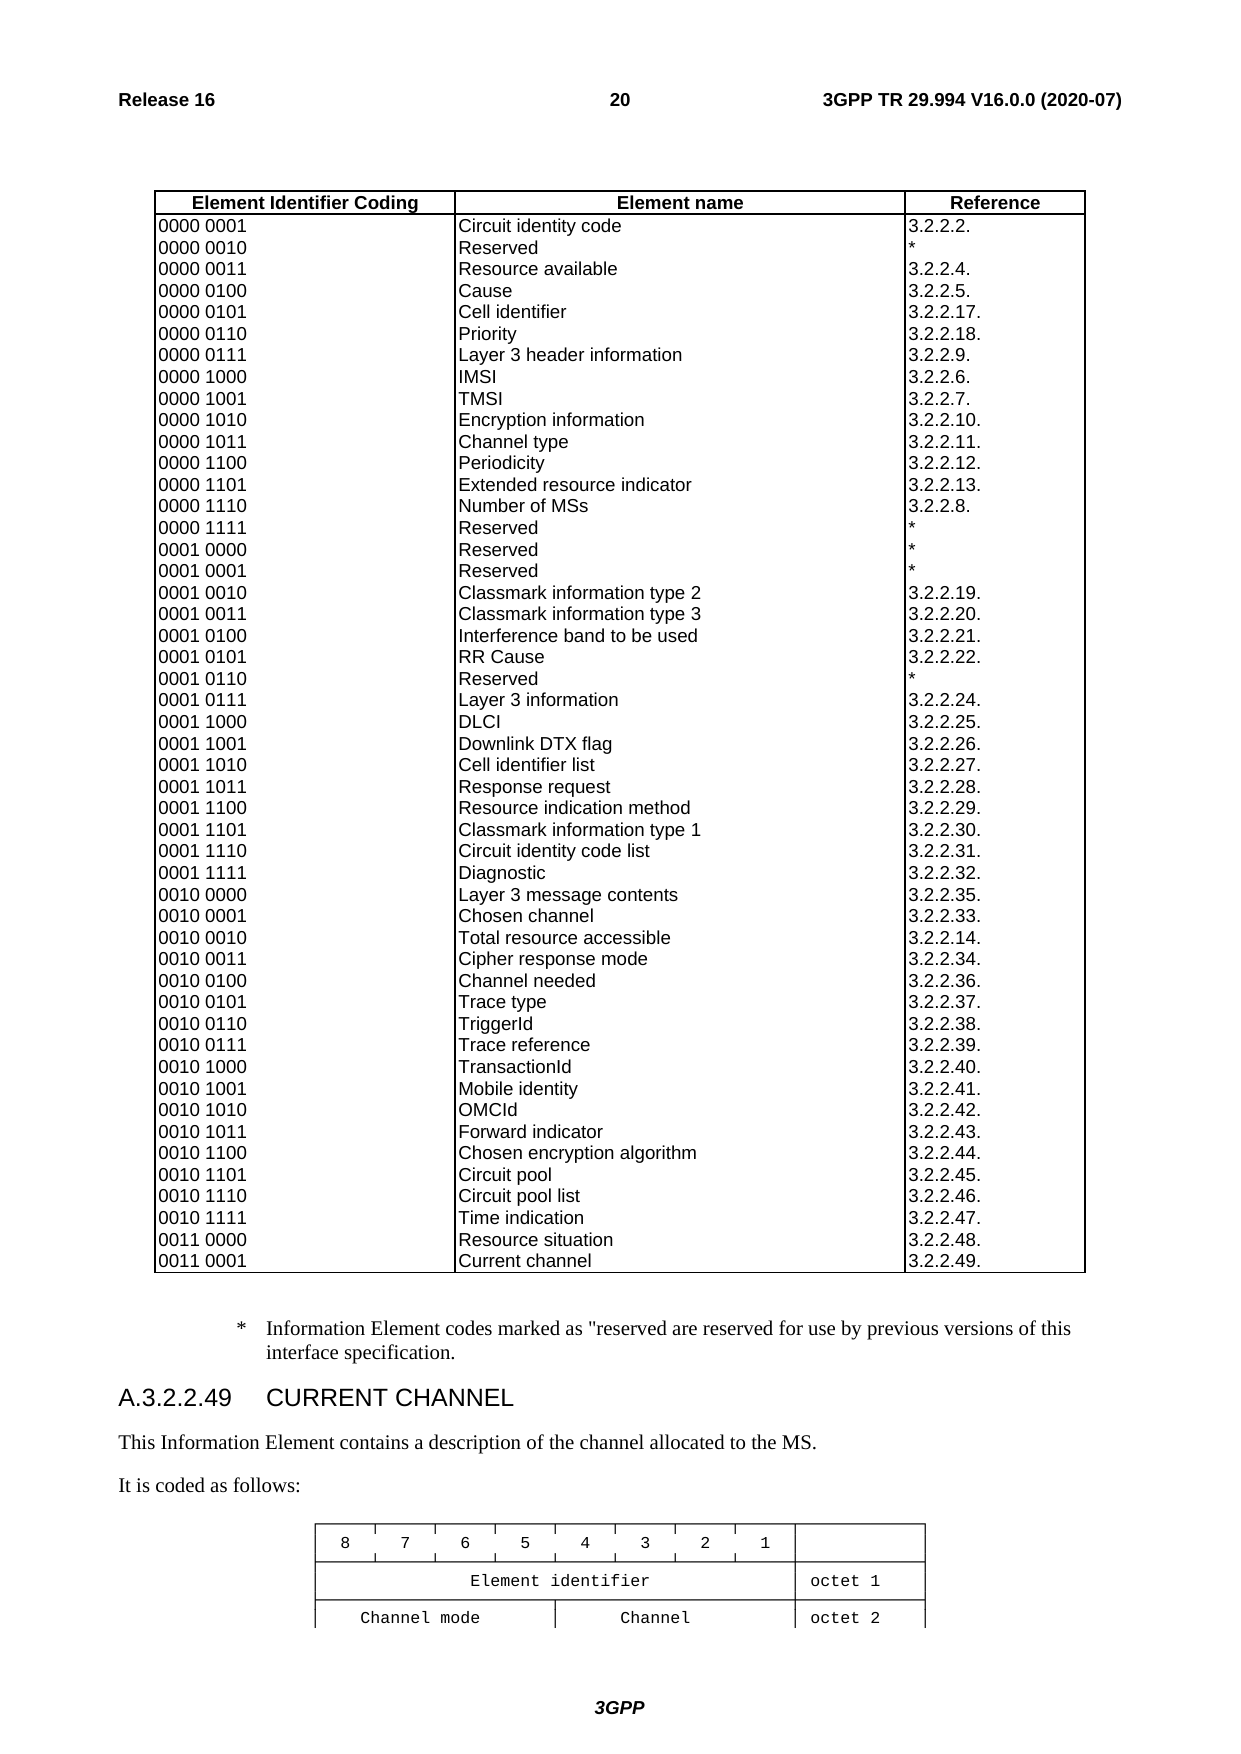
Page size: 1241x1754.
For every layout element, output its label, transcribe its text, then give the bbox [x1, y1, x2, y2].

table_cell 3.2.2.19. [906, 581, 1084, 603]
table_cell 3.2.2.35. [906, 883, 1084, 905]
table_cell 3.2.2.26. [906, 733, 1084, 754]
table_cell 3.2.2.9. [906, 344, 1084, 366]
table_cell 3.2.2.44. [906, 1142, 1084, 1164]
table_cell Chosen encryption algorithm [456, 1142, 904, 1164]
table_cell 3.2.2.6. [906, 366, 1084, 387]
table_cell 3.2.2.48. [906, 1228, 1084, 1250]
table_cell 3.2.2.30. [906, 819, 1084, 840]
table_cell 0010 0111 [156, 1034, 454, 1056]
table_cell Cause [456, 280, 904, 301]
table_header Element name [456, 192, 904, 213]
table_cell Channel needed [456, 970, 904, 991]
table_cell Cell identifier list [456, 754, 904, 776]
table_cell * [906, 538, 1084, 560]
table_cell Layer 3 header information [456, 344, 904, 366]
table_cell 3.2.2.25. [906, 711, 1084, 732]
table_cell 0001 1100 [156, 797, 454, 819]
table_cell Layer 3 message contents [456, 883, 904, 905]
table_cell 0000 1111 [156, 517, 454, 538]
table_cell 0001 1000 [156, 711, 454, 732]
table_cell 0001 0000 [156, 538, 454, 560]
table_cell 3.2.2.10. [906, 409, 1084, 431]
table_cell 3.2.2.18. [906, 323, 1084, 344]
table_cell 0010 0001 [156, 905, 454, 926]
table_cell 0000 0110 [156, 323, 454, 344]
table_cell Reserved [456, 538, 904, 560]
table_cell Classmark information type 2 [456, 581, 904, 603]
table_cell 3.2.2.28. [906, 776, 1084, 797]
table_cell 3.2.2.4. [906, 258, 1084, 279]
table_cell 0010 0101 [156, 991, 454, 1013]
table_cell DLCI [456, 711, 904, 732]
table_cell Channel type [456, 431, 904, 452]
table_cell Reserved [456, 668, 904, 689]
text * Information Element codes marked as "reserved are reserved for use by previous versions of this interface specification. [236, 1316, 1122, 1364]
table_cell TMSI [456, 388, 904, 409]
table_cell 0000 1001 [156, 388, 454, 409]
table_cell 0000 0101 [156, 301, 454, 323]
table_cell Layer 3 information [456, 689, 904, 711]
table_cell TriggerId [456, 1013, 904, 1034]
table_cell 0011 0000 [156, 1228, 454, 1250]
table_cell 0001 0110 [156, 668, 454, 689]
table_cell * [906, 517, 1084, 538]
table_cell OMCId [456, 1099, 904, 1121]
table_cell 0010 0100 [156, 970, 454, 991]
table_cell 0010 1000 [156, 1056, 454, 1077]
table_cell Current channel [456, 1250, 904, 1271]
table_cell 3.2.2.49. [906, 1250, 1084, 1271]
table_cell 3.2.2.41. [906, 1078, 1084, 1099]
table_cell 3.2.2.20. [906, 603, 1084, 624]
table_cell 3.2.2.13. [906, 474, 1084, 495]
table_cell 0011 0001 [156, 1250, 454, 1271]
table_cell Circuit pool list [456, 1185, 904, 1207]
table_cell 0000 0001 [156, 215, 454, 236]
table_cell Resource indication method [456, 797, 904, 819]
table_cell 3.2.2.40. [906, 1056, 1084, 1077]
table_cell Classmark information type 1 [456, 819, 904, 840]
text It is coded as follows: [118, 1473, 1122, 1497]
table_cell 0010 1010 [156, 1099, 454, 1121]
table_cell 0001 1001 [156, 733, 454, 754]
table_cell 3.2.2.39. [906, 1034, 1084, 1056]
table_cell 0001 1011 [156, 776, 454, 797]
table_cell 3.2.2.47. [906, 1207, 1084, 1228]
table_cell 3.2.2.5. [906, 280, 1084, 301]
table_cell Forward indicator [456, 1121, 904, 1142]
table_cell Circuit pool [456, 1164, 904, 1185]
table_cell 3.2.2.14. [906, 926, 1084, 948]
table_cell 0010 1111 [156, 1207, 454, 1228]
table_cell Trace reference [456, 1034, 904, 1056]
table_cell 0010 1011 [156, 1121, 454, 1142]
table_cell 0000 1110 [156, 495, 454, 517]
text This Information Element contains a description of the channel allocated to the MS. [118, 1430, 1122, 1454]
table_cell 0001 1101 [156, 819, 454, 840]
table_cell 0001 1111 [156, 862, 454, 883]
table_cell 3.2.2.21. [906, 625, 1084, 646]
table_cell Time indication [456, 1207, 904, 1228]
table_cell 3.2.2.46. [906, 1185, 1084, 1207]
table_cell Reserved [456, 236, 904, 258]
table_cell Interference band to be used [456, 625, 904, 646]
table_cell 0001 0011 [156, 603, 454, 624]
table_cell 3.2.2.45. [906, 1164, 1084, 1185]
table_cell 0010 0110 [156, 1013, 454, 1034]
table_cell 0010 1001 [156, 1078, 454, 1099]
table_cell 3.2.2.32. [906, 862, 1084, 883]
table_cell 3.2.2.36. [906, 970, 1084, 991]
table_cell 0001 1110 [156, 840, 454, 862]
table_cell 3.2.2.29. [906, 797, 1084, 819]
table_cell 3.2.2.12. [906, 452, 1084, 474]
table_cell 0000 1010 [156, 409, 454, 431]
table_cell 0010 0011 [156, 948, 454, 969]
table_header Element Identifier Coding [156, 192, 454, 213]
table_cell Number of MSs [456, 495, 904, 517]
table_cell Circuit identity code list [456, 840, 904, 862]
table_cell 0001 1010 [156, 754, 454, 776]
table_cell Chosen channel [456, 905, 904, 926]
table_cell Resource situation [456, 1228, 904, 1250]
table_cell 0000 1011 [156, 431, 454, 452]
table_cell Classmark information type 3 [456, 603, 904, 624]
table_cell RR Cause [456, 646, 904, 668]
table_cell Mobile identity [456, 1078, 904, 1099]
table_cell 3.2.2.11. [906, 431, 1084, 452]
table_cell * [906, 236, 1084, 258]
table_cell 0010 0000 [156, 883, 454, 905]
table_header Reference [906, 192, 1084, 213]
table_cell Diagnostic [456, 862, 904, 883]
table_cell Response request [456, 776, 904, 797]
table_cell 0000 0111 [156, 344, 454, 366]
table_cell Priority [456, 323, 904, 344]
table_cell 0001 0100 [156, 625, 454, 646]
table_cell Reserved [456, 517, 904, 538]
table_cell 0001 0010 [156, 581, 454, 603]
table_cell Cell identifier [456, 301, 904, 323]
table_cell 3.2.2.42. [906, 1099, 1084, 1121]
table_cell Periodicity [456, 452, 904, 474]
table_cell 3.2.2.24. [906, 689, 1084, 711]
table_cell Resource available [456, 258, 904, 279]
table_cell 0001 0101 [156, 646, 454, 668]
table_cell Downlink DTX flag [456, 733, 904, 754]
table_cell 3.2.2.2. [906, 215, 1084, 236]
table_cell 0000 1000 [156, 366, 454, 387]
table_cell IMSI [456, 366, 904, 387]
table_cell Reserved [456, 560, 904, 581]
table_cell 0010 0010 [156, 926, 454, 948]
table_cell 3.2.2.43. [906, 1121, 1084, 1142]
table_cell Circuit identity code [456, 215, 904, 236]
table_cell 0000 0011 [156, 258, 454, 279]
table_cell Encryption information [456, 409, 904, 431]
table_cell 3.2.2.31. [906, 840, 1084, 862]
table_cell 0000 0100 [156, 280, 454, 301]
subtitle A.3.2.2.49 CURRENT CHANNEL [118, 1383, 1122, 1411]
table_cell Trace type [456, 991, 904, 1013]
table_cell 0000 1101 [156, 474, 454, 495]
table_cell 0001 0111 [156, 689, 454, 711]
table_cell 0000 1100 [156, 452, 454, 474]
table_cell 3.2.2.37. [906, 991, 1084, 1013]
table_cell * [906, 668, 1084, 689]
table_cell Total resource accessible [456, 926, 904, 948]
table_cell 3.2.2.22. [906, 646, 1084, 668]
table_cell Extended resource indicator [456, 474, 904, 495]
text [118, 1516, 1122, 1629]
table_cell 3.2.2.8. [906, 495, 1084, 517]
table_cell 3.2.2.27. [906, 754, 1084, 776]
table_cell Cipher response mode [456, 948, 904, 969]
table_cell 0010 1101 [156, 1164, 454, 1185]
table_cell 3.2.2.38. [906, 1013, 1084, 1034]
table_cell 0010 1110 [156, 1185, 454, 1207]
table_cell 3.2.2.34. [906, 948, 1084, 969]
table_cell 3.2.2.17. [906, 301, 1084, 323]
table_cell 0001 0001 [156, 560, 454, 581]
table_cell TransactionId [456, 1056, 904, 1077]
table_cell 0000 0010 [156, 236, 454, 258]
table_cell * [906, 560, 1084, 581]
table_cell 3.2.2.7. [906, 388, 1084, 409]
table_cell 3.2.2.33. [906, 905, 1084, 926]
table_cell 0010 1100 [156, 1142, 454, 1164]
